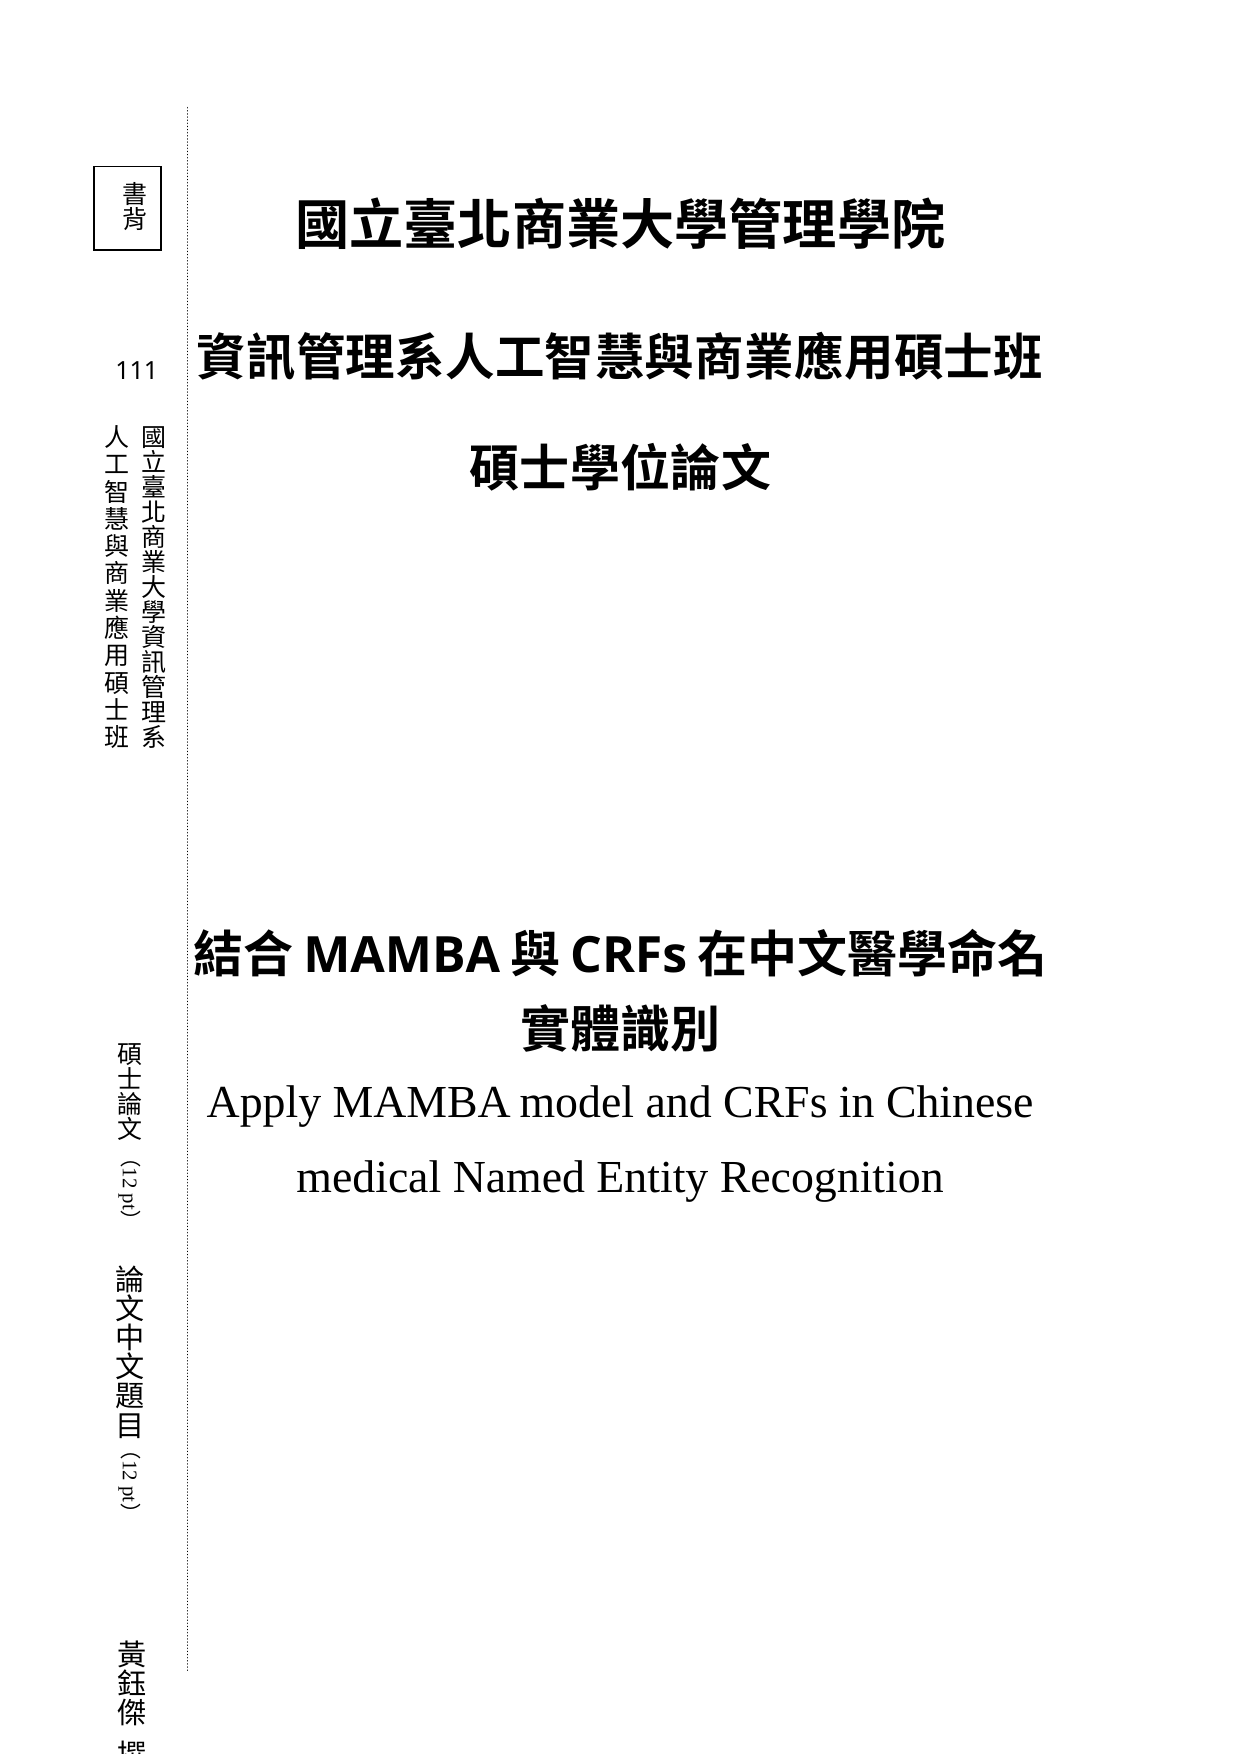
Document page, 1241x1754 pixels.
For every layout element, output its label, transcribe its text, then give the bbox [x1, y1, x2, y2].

text 結合MAMBA與CRFs在中文醫學命名實體識別 [187, 913, 1053, 1063]
text 碩士學位論文 [187, 427, 1053, 502]
text Apply MAMBA model and CRFs in Chinese medical Named Entity Recognition [187, 1063, 1053, 1213]
text 國立臺北商業大學管理學院 [187, 164, 1053, 277]
text 資訊管理系人工智慧與商業應用碩士班 [187, 316, 1053, 391]
